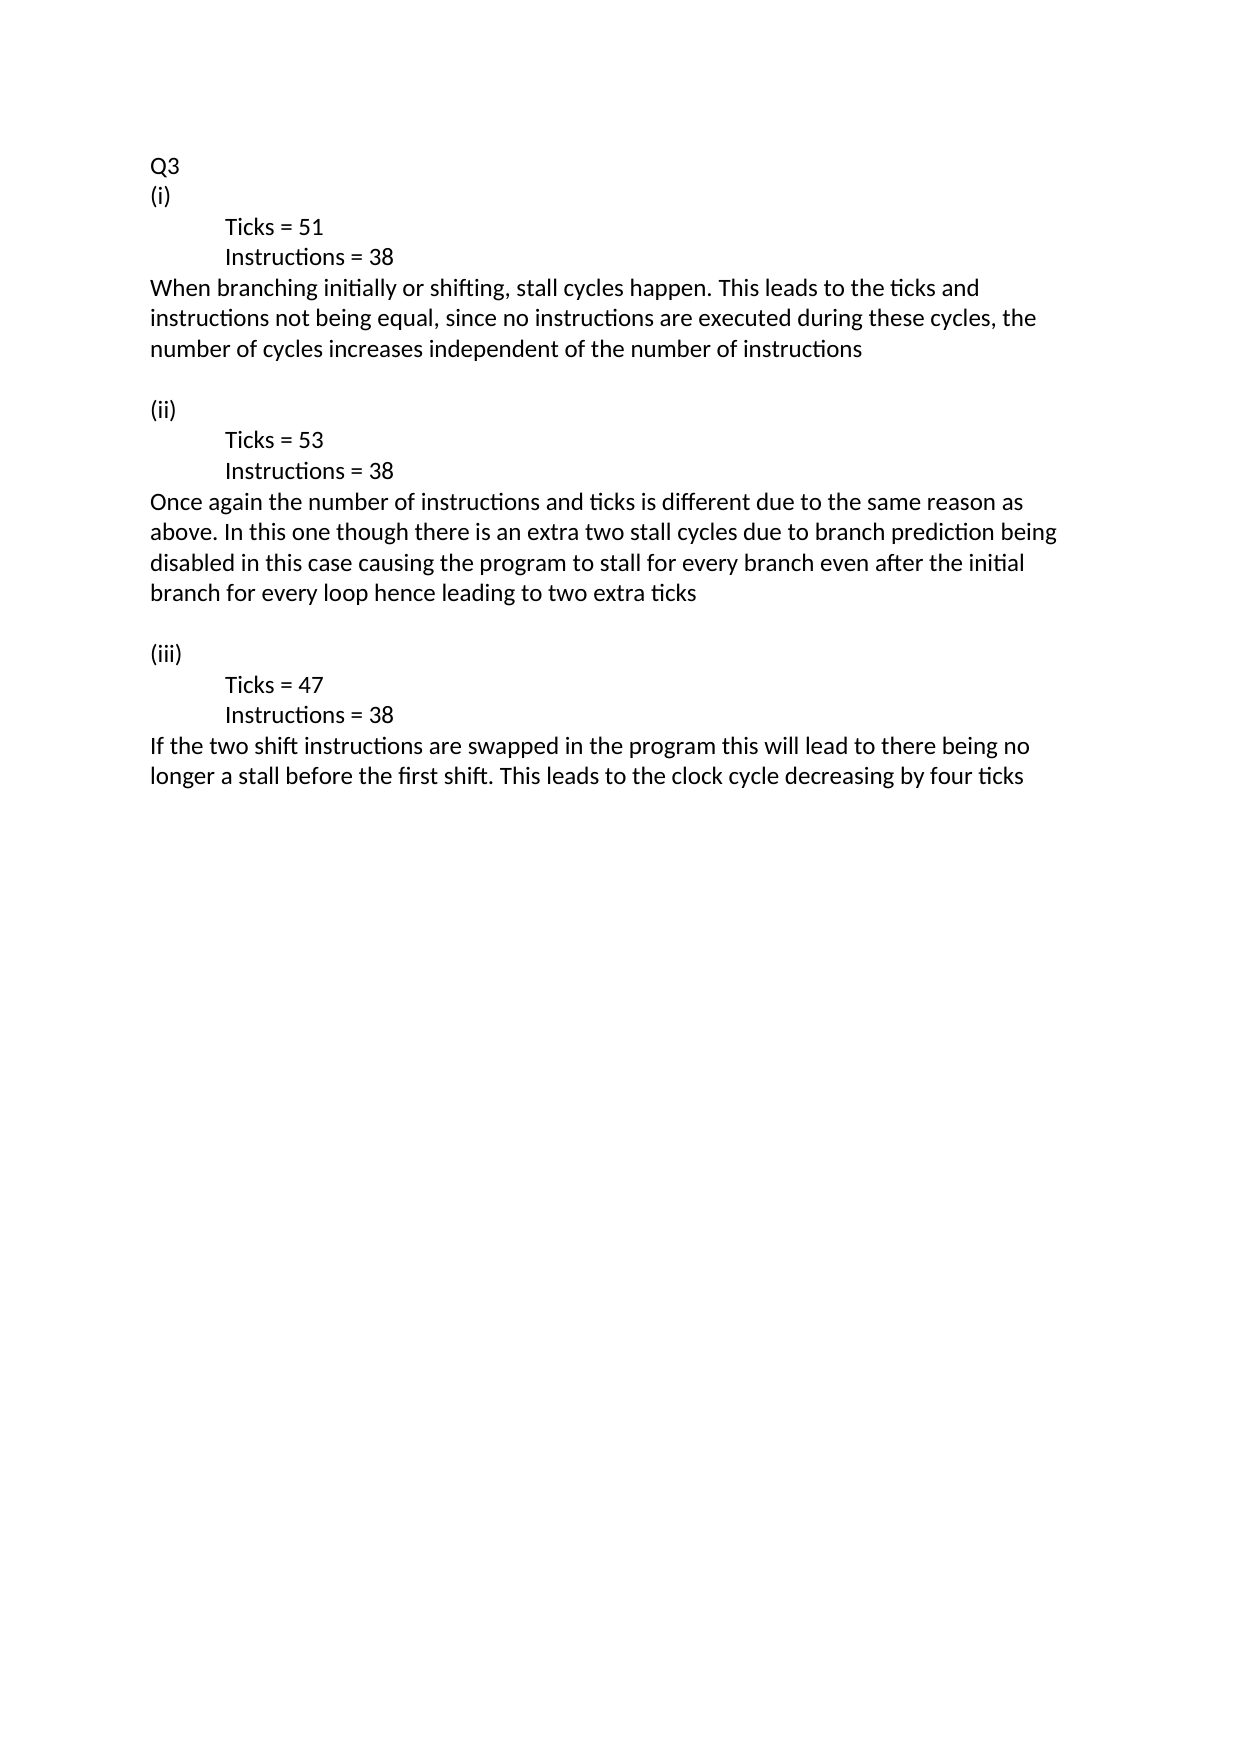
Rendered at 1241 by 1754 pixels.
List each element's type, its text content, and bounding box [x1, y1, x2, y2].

text Instructions = 38 [150, 242, 1090, 272]
text When branching initially or shifting, stall cycles happen. This leads to the ticks and instructions not being equal, since no instructions are executed during these cycles, the number of cycles increases independent of the number of instructions [150, 272, 1090, 364]
text Instructions = 38 [150, 455, 1090, 486]
text (ii) [150, 394, 1090, 425]
text Ticks = 51 [150, 211, 1090, 242]
text Q3 [150, 150, 1090, 181]
text (i) [150, 181, 1090, 211]
text Ticks = 53 [150, 425, 1090, 455]
text Ticks = 47 [150, 669, 1090, 699]
text Once again the number of instructions and ticks is different due to the same reason as above. In this one though there is an extra two stall cycles due to branch prediction being disabled in this case causing the program to stall for every branch even after the initial branch for every loop hence leading to two extra ticks [150, 486, 1090, 608]
text If the two shift instructions are swapped in the program this will lead to there being no longer a stall before the first shift. This leads to the clock cycle decreasing by four ticks [150, 730, 1090, 791]
text Instructions = 38 [150, 699, 1090, 730]
text (iii) [150, 638, 1090, 669]
